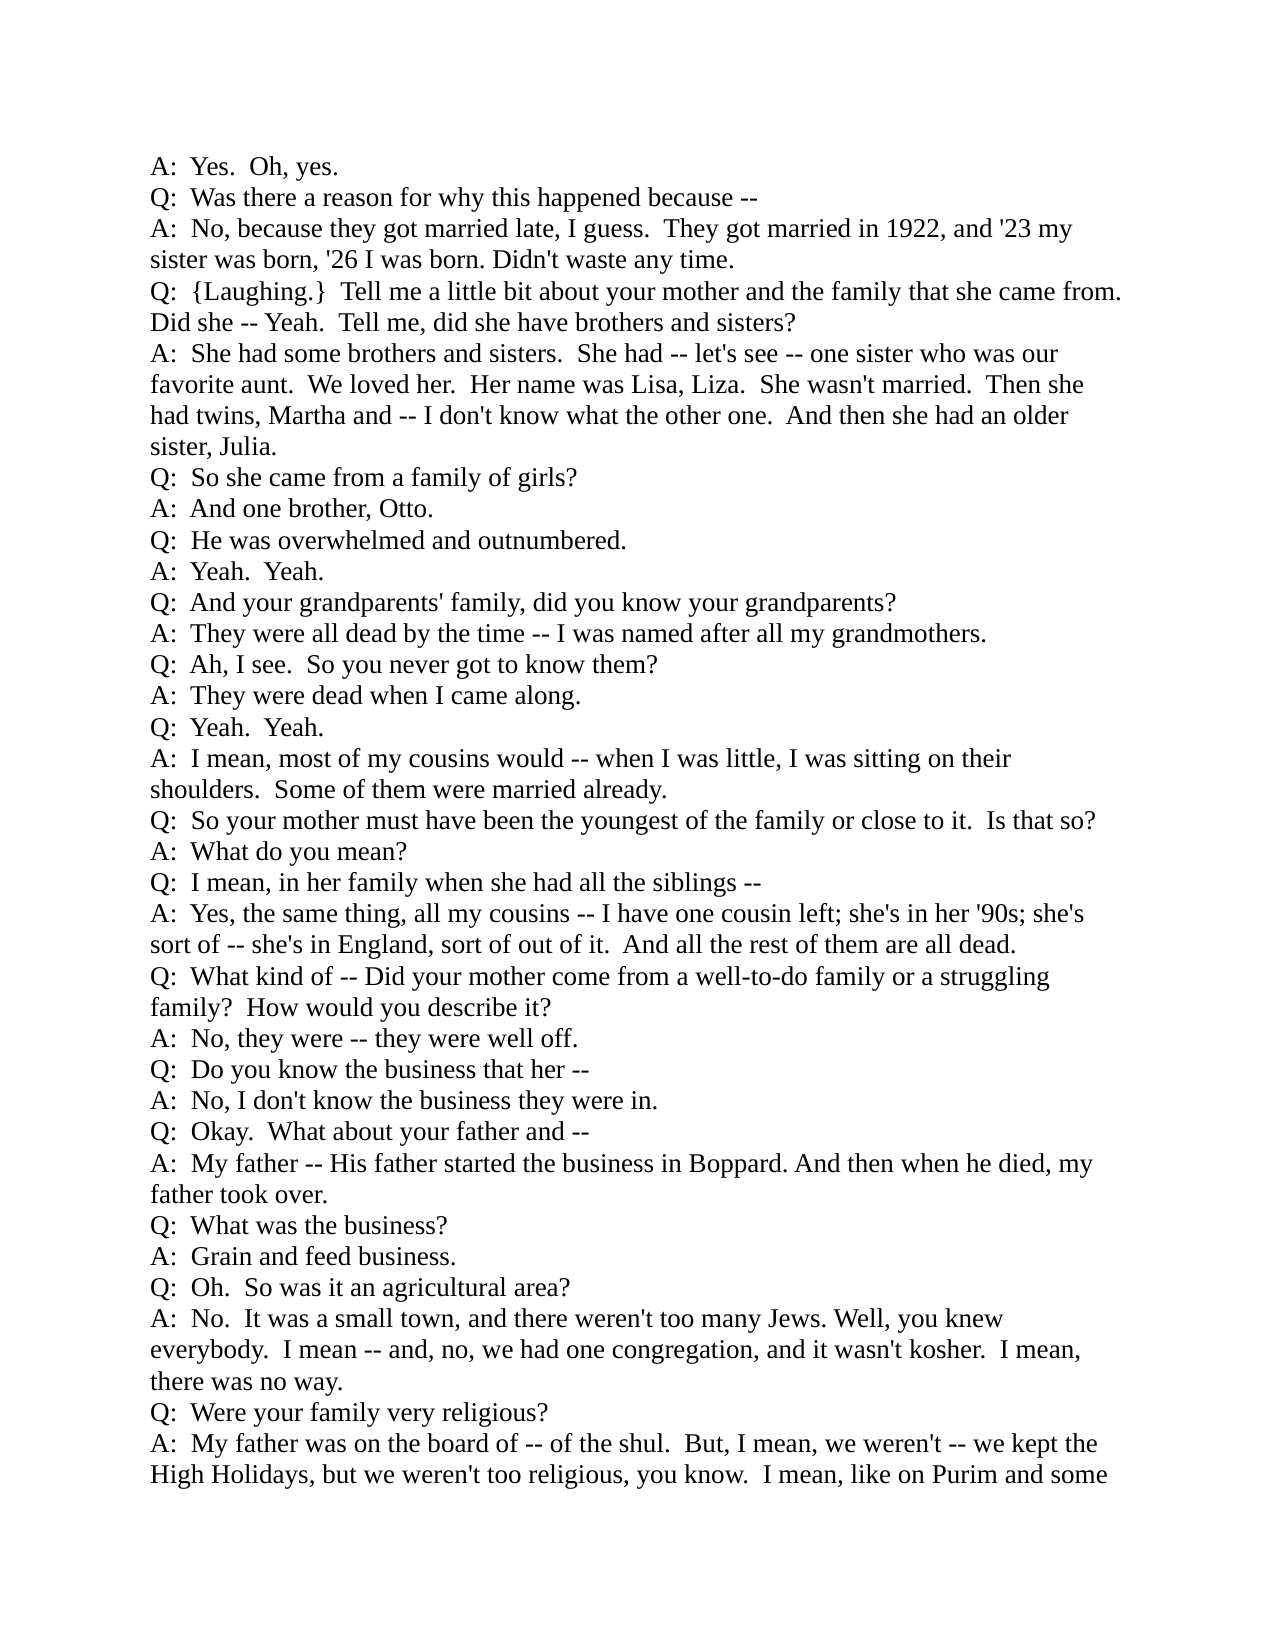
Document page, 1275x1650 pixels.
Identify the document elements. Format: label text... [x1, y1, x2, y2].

text Q: Okay. What about your father and -- [150, 1209, 1125, 1240]
text Q: Yeah. Yeah. [150, 804, 1125, 835]
text Q: So your mother must have been the youngest of the family or close to it. Is that so? [150, 897, 1125, 929]
text A: She had some brothers and sisters. She had -- let's see -- one sister who was our favorite aunt. We loved her. Her name was Lisa, Liza. She wasn't married. Then she had twins, Martha and -- I don't know what the other one. And then she had an older sister, Julia. [150, 430, 1125, 555]
text A: No, because they got married late, I guess. They got married in 1922, and '23 my sister was born, '26 I was born. Didn't waste any time. [150, 306, 1125, 368]
text A: What do you mean? [150, 929, 1125, 960]
text A: No, they were -- they were well off. [150, 1116, 1125, 1147]
text Q: Your father, it sounds like he had children rather late in life for a -- for -- [150, 212, 1125, 243]
text Q: He was overwhelmed and outnumbered. [150, 617, 1125, 648]
text A: My father -- His father started the business in Boppard. And then when he died, my father took over. [150, 1240, 1125, 1302]
text Q: Ah, I see. So you never got to know them? [150, 742, 1125, 773]
text A: Yes, the same thing, all my cousins -- I have one cousin left; she's in her '90s; she's sort of -- she's in England, sort of out of it. And all the rest of them are all dead. [150, 991, 1125, 1053]
text Q: And your grandparents' family, did you know your grandparents? [150, 679, 1125, 711]
text Q: Was there a reason for why this happened because -- [150, 274, 1125, 306]
text Q: {Laughing.} Tell me a little bit about your mother and the family that she came from. Did she -- Yeah. Tell me, did she have brothers and sisters? [150, 368, 1125, 430]
text A: Grain and feed business. [150, 1333, 1125, 1365]
text A: Yeah. Yeah. [150, 648, 1125, 679]
text A: Yes. Oh, yes. [150, 243, 1125, 274]
text A: They were dead when I came along. [150, 773, 1125, 804]
text Q: What kind of -- Did your mother come from a well-to-do family or a struggling family? How would you describe it? [150, 1053, 1125, 1116]
text A: They were all dead by the time -- I was named after all my grandmothers. [150, 711, 1125, 742]
text Q: I mean, in her family when she had all the siblings -- [150, 960, 1125, 991]
text Q: Do you know the business that her -- [150, 1147, 1125, 1178]
text A: I mean, most of my cousins would -- when I was little, I was sitting on their shoulders. Some of them were married already. [150, 835, 1125, 897]
text A: No, I don't know the business they were in. [150, 1178, 1125, 1209]
text Q: So she came from a family of girls? [150, 555, 1125, 586]
text Q: Oh. So was it an agricultural area? [150, 1365, 1125, 1396]
text A: And one brother, Otto. [150, 586, 1125, 617]
text A: No. It was a small town, and there weren't too many Jews. Well, you knew everybody. I mean -- and, no, we had one congregation, and it wasn't kosher. I mean, there was no way. [150, 1396, 1125, 1489]
text A: -- Leyser, L-e-y-s-e-r, Loeb. And she was born in Dusseldorf, and her date of birth was October 31st, 1891. [150, 150, 1125, 212]
text Q: What was the business? [150, 1302, 1125, 1333]
